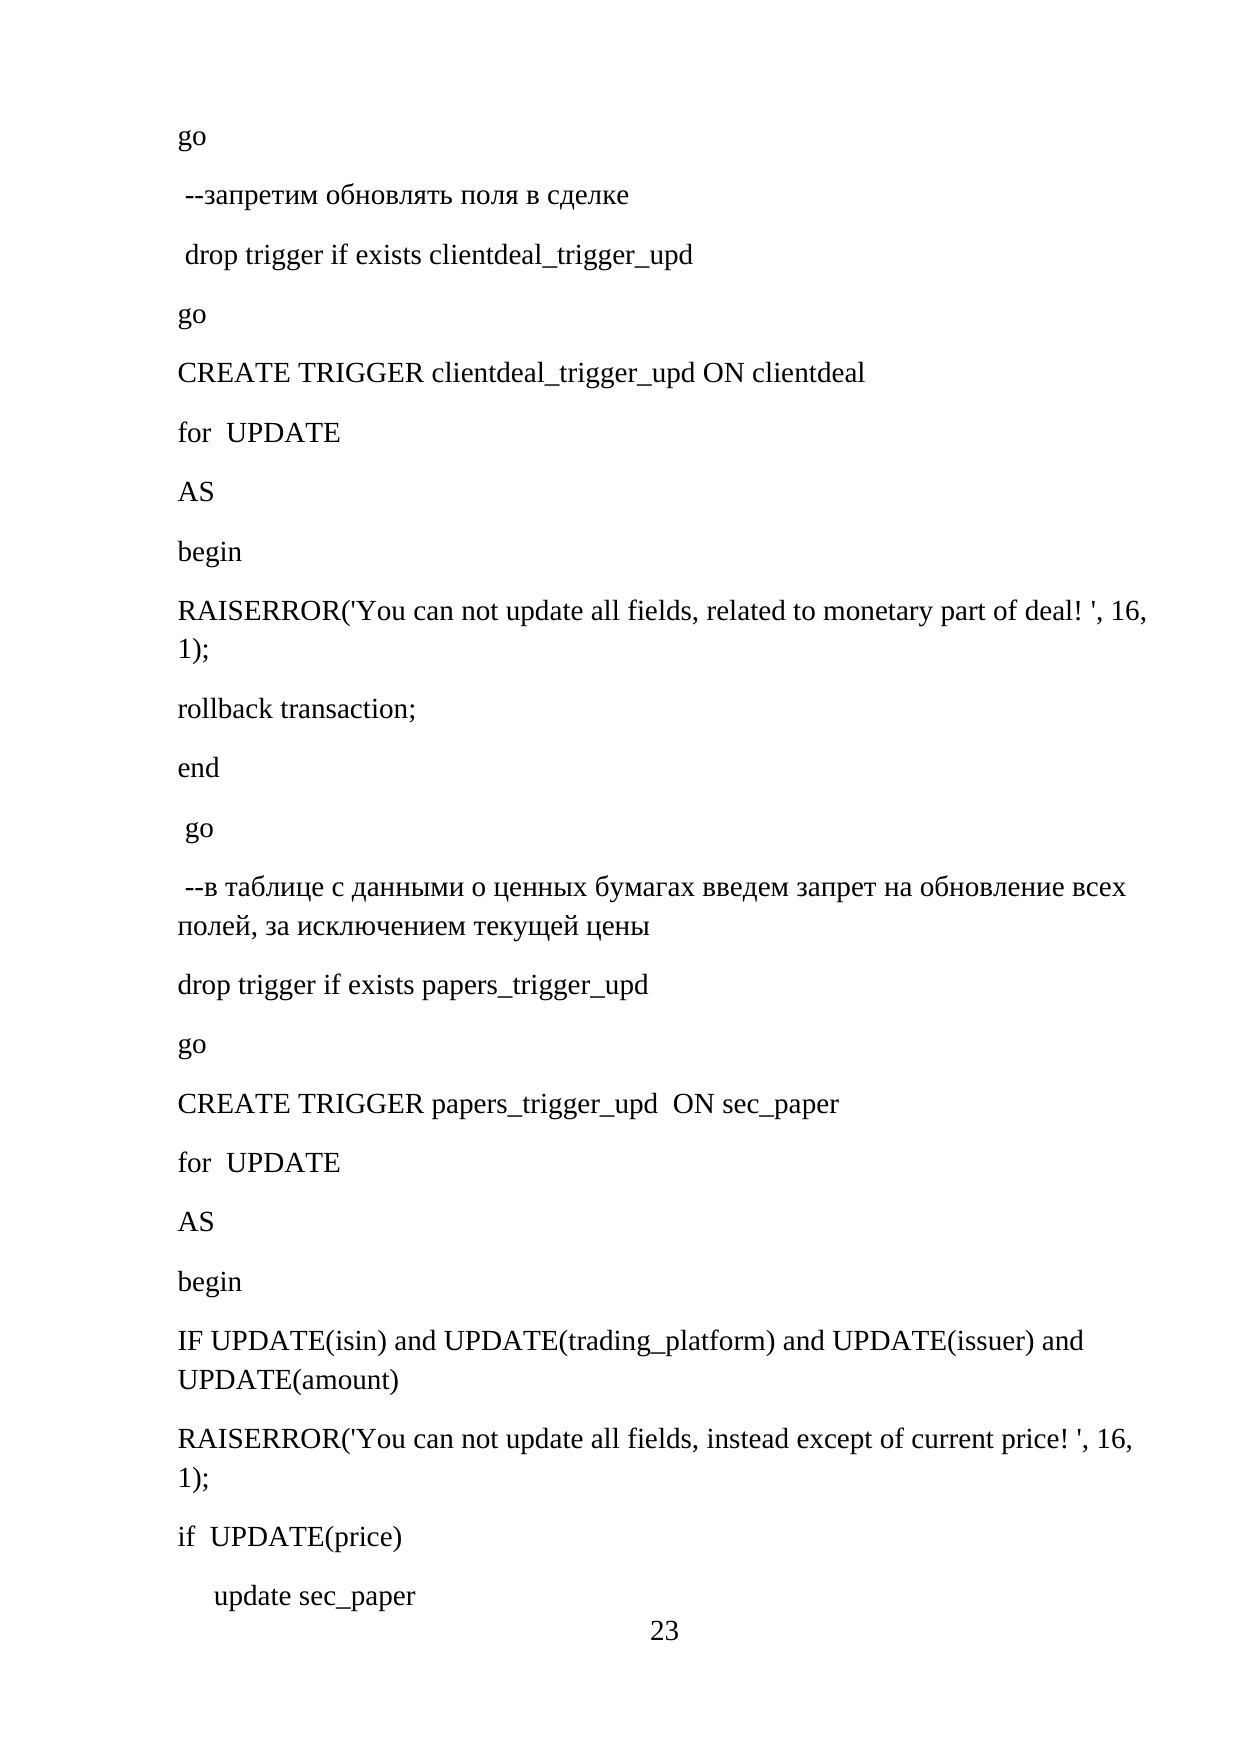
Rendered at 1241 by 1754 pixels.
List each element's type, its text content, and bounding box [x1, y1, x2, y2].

text go [177, 118, 1152, 152]
text if UPDATE(price) [177, 1519, 1152, 1553]
text --запретим обновлять поля в сделке [177, 177, 1152, 211]
text end [177, 750, 1152, 784]
text AS [177, 474, 1152, 508]
text CREATE TRIGGER papers_trigger_upd ON sec_paper [177, 1086, 1152, 1119]
text go [177, 1026, 1152, 1060]
text CREATE TRIGGER clientdeal_trigger_upd ON clientdeal [177, 356, 1152, 389]
text --в таблице с данными о ценных бумагах введем запрет на обновление всех полей, за исключением текущей цены [177, 869, 1152, 941]
text for UPDATE [177, 1145, 1152, 1179]
text for UPDATE [177, 415, 1152, 448]
text drop trigger if exists clientdeal_trigger_upd [177, 237, 1152, 270]
text go [177, 810, 1152, 843]
text update sec_paper [177, 1578, 1152, 1612]
text drop trigger if exists papers_trigger_upd [177, 967, 1152, 1001]
text begin [177, 534, 1152, 567]
text begin [177, 1264, 1152, 1297]
text RAISERROR('You can not update all fields, related to monetary part of deal! ', 16, 1); [177, 593, 1152, 665]
text AS [177, 1204, 1152, 1238]
text rollback transaction; [177, 691, 1152, 724]
text IF UPDATE(isin) and UPDATE(trading_platform) and UPDATE(issuer) and UPDATE(amount) [177, 1323, 1152, 1395]
text go [177, 296, 1152, 330]
text RAISERROR('You can not update all fields, instead except of current price! ', 16, 1); [177, 1421, 1152, 1493]
